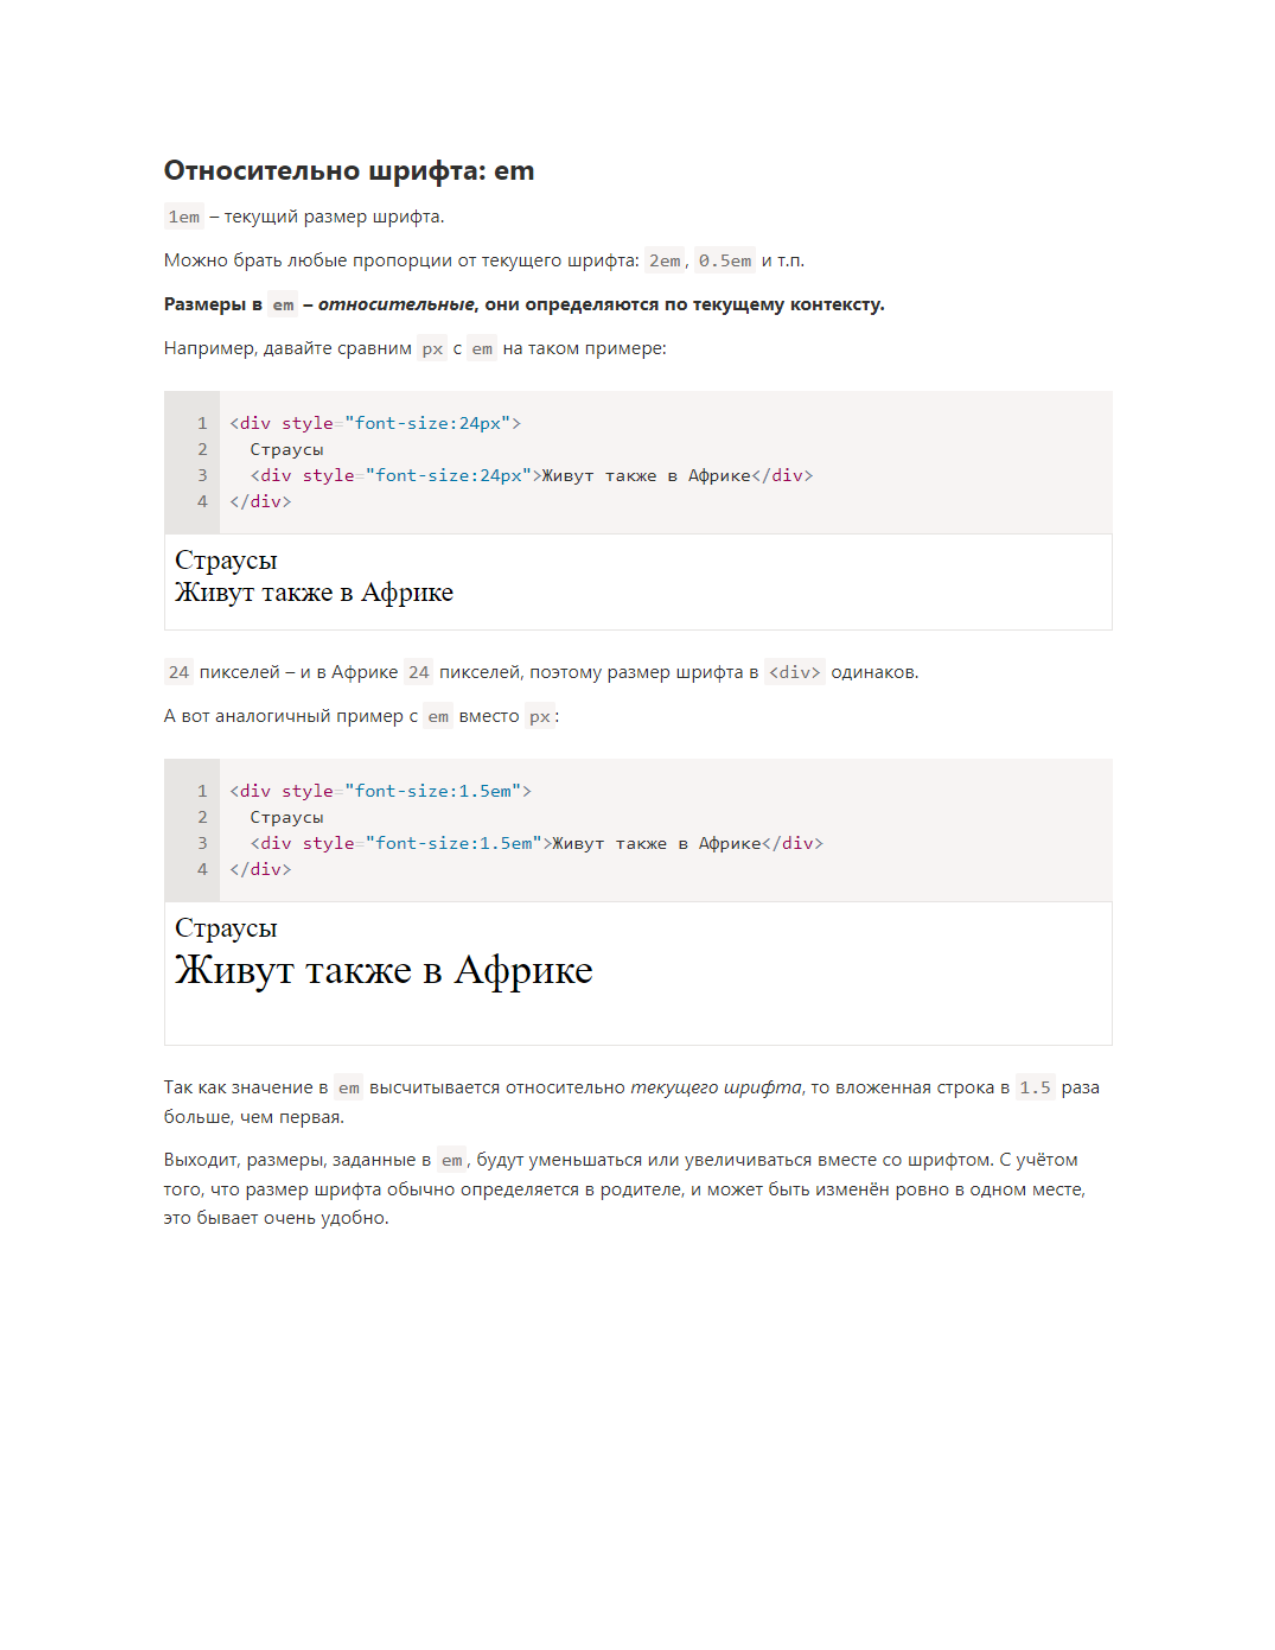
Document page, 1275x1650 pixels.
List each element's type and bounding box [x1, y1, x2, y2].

picture [150, 150, 1125, 1237]
